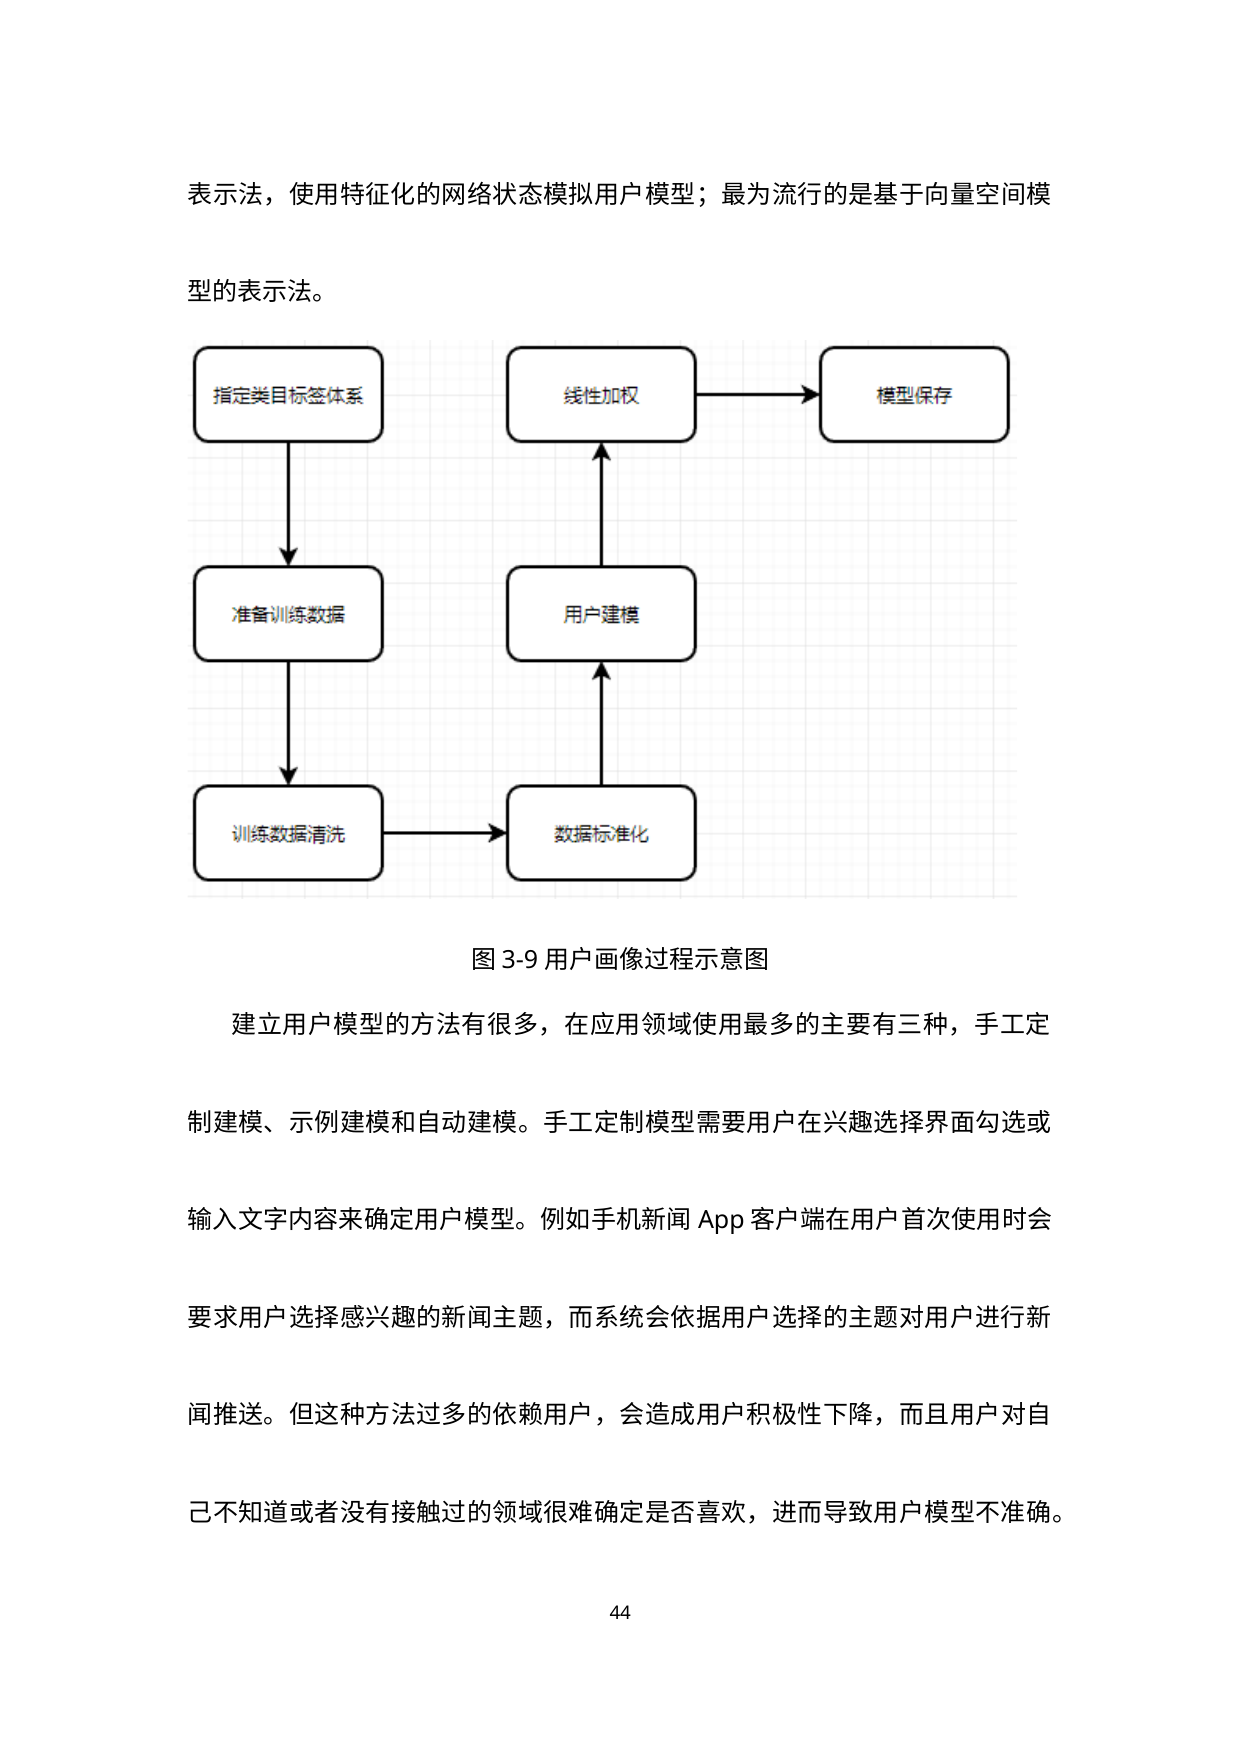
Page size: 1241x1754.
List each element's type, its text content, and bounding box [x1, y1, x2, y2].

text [187, 990, 1053, 1543]
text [187, 160, 1053, 322]
text 图 3-9 用户画像过程示意图 [187, 925, 1053, 990]
picture [187, 340, 1018, 899]
